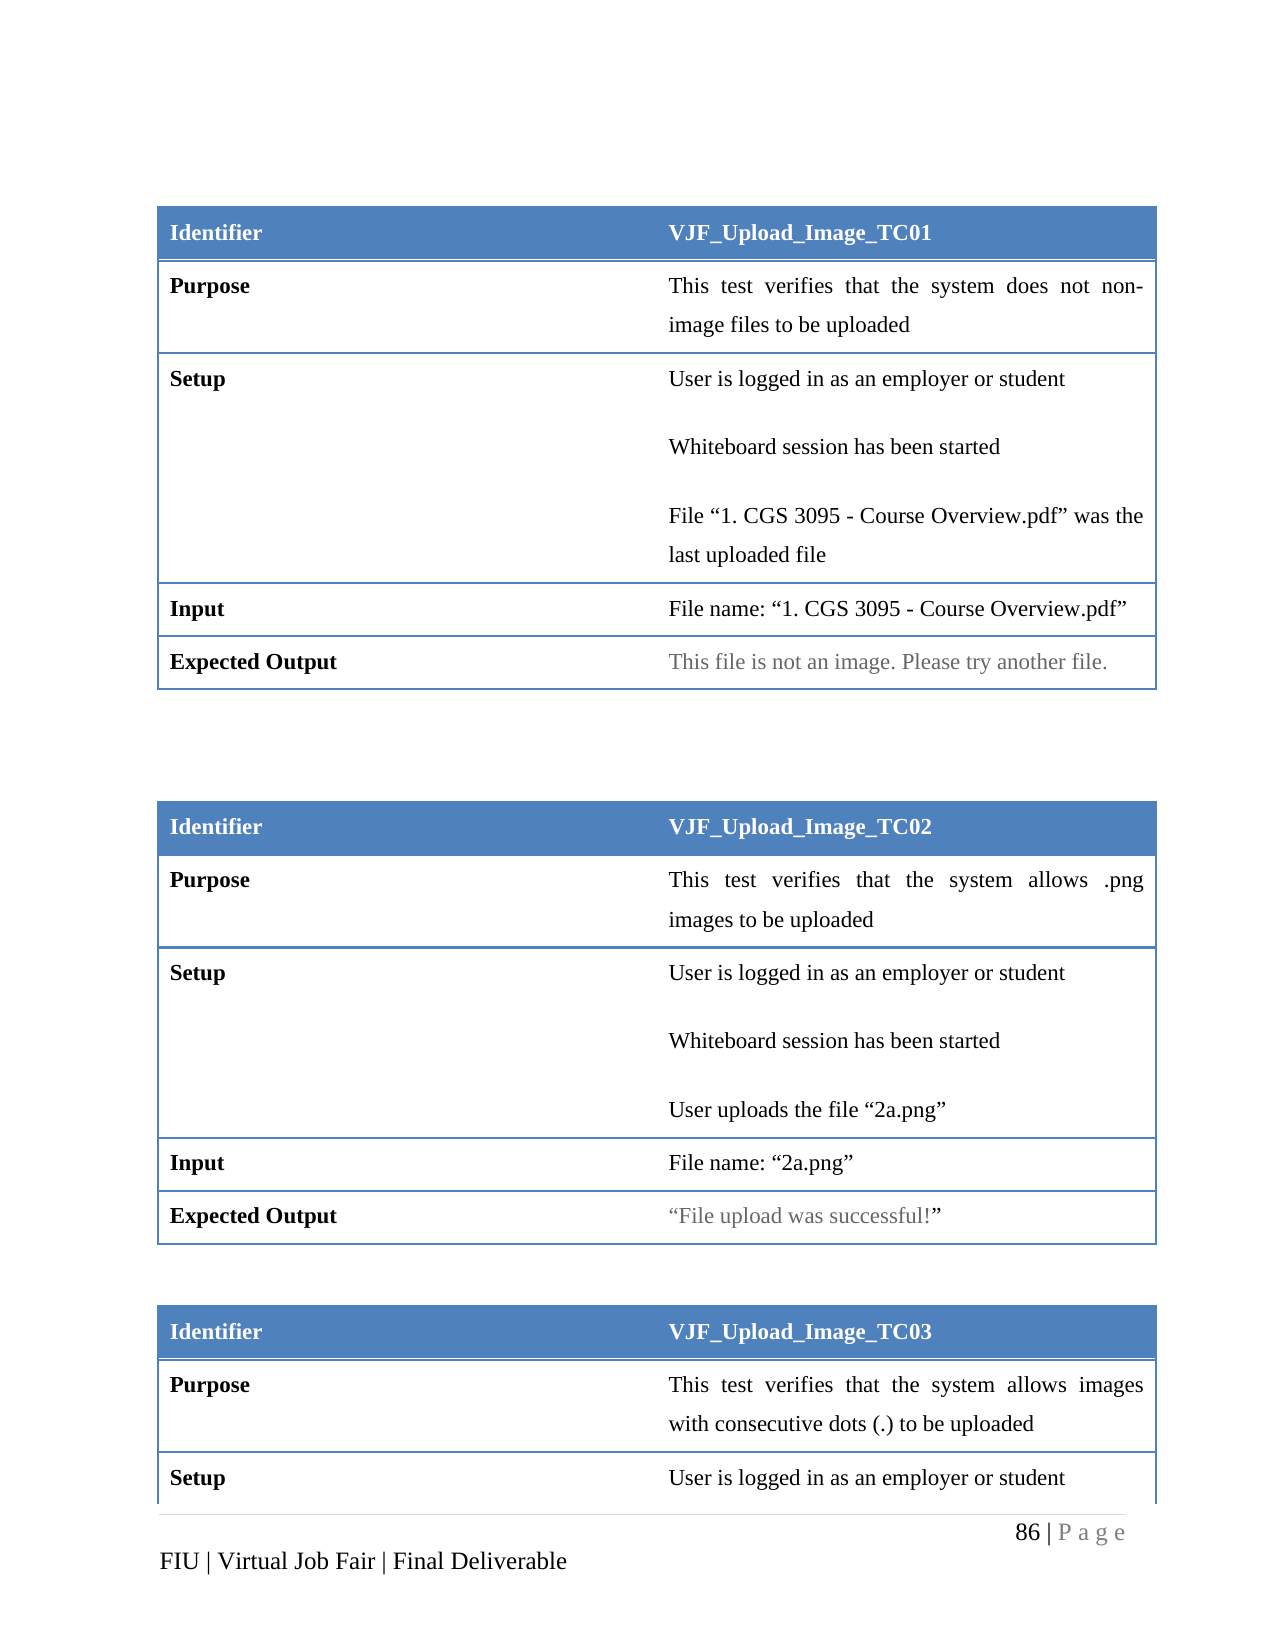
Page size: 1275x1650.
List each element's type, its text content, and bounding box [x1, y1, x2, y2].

table_cell This file is not an image. Please try another file. [657, 637, 1155, 688]
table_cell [657, 1453, 1155, 1504]
table_cell File name: “2a.png” [657, 1139, 1155, 1190]
table_header VJF_Upload_Image_TC02 [657, 803, 1155, 854]
table_cell This test verifies that the system allows .png images to be uploaded [657, 856, 1155, 946]
table_cell Setup [159, 354, 657, 582]
table_header Identifier [159, 209, 657, 259]
table_cell Purpose [159, 262, 657, 352]
table_cell Expected Output [159, 637, 657, 688]
table_cell Input [159, 584, 657, 635]
table_cell Setup [159, 949, 657, 1137]
table_cell User is logged in as an employer or student Whiteboard session has been started File “1. CGS 3095 - Course Overview.pdf” was the last uploaded file [657, 354, 1155, 582]
table_cell Input [159, 1139, 657, 1190]
table_header VJF_Upload_Image_TC03 [657, 1308, 1155, 1358]
table_header Identifier [159, 803, 657, 854]
table_cell This test verifies that the system does not non-image files to be uploaded [657, 262, 1155, 352]
table_header Identifier [159, 1308, 657, 1358]
table_cell User is logged in as an employer or student Whiteboard session has been started User uploads the file “2a.png” [657, 949, 1155, 1137]
table_header VJF_Upload_Image_TC01 [657, 209, 1155, 259]
table_cell This test verifies that the system allows images with consecutive dots (.) to be uploaded [657, 1361, 1155, 1451]
table_cell Purpose [159, 856, 657, 946]
table_cell “File upload was successful!” [657, 1192, 1155, 1243]
table_cell Expected Output [159, 1192, 657, 1243]
table_cell Setup [159, 1453, 657, 1504]
table_cell File name: “1. CGS 3095 - Course Overview.pdf” [657, 584, 1155, 635]
table_cell Purpose [159, 1361, 657, 1451]
